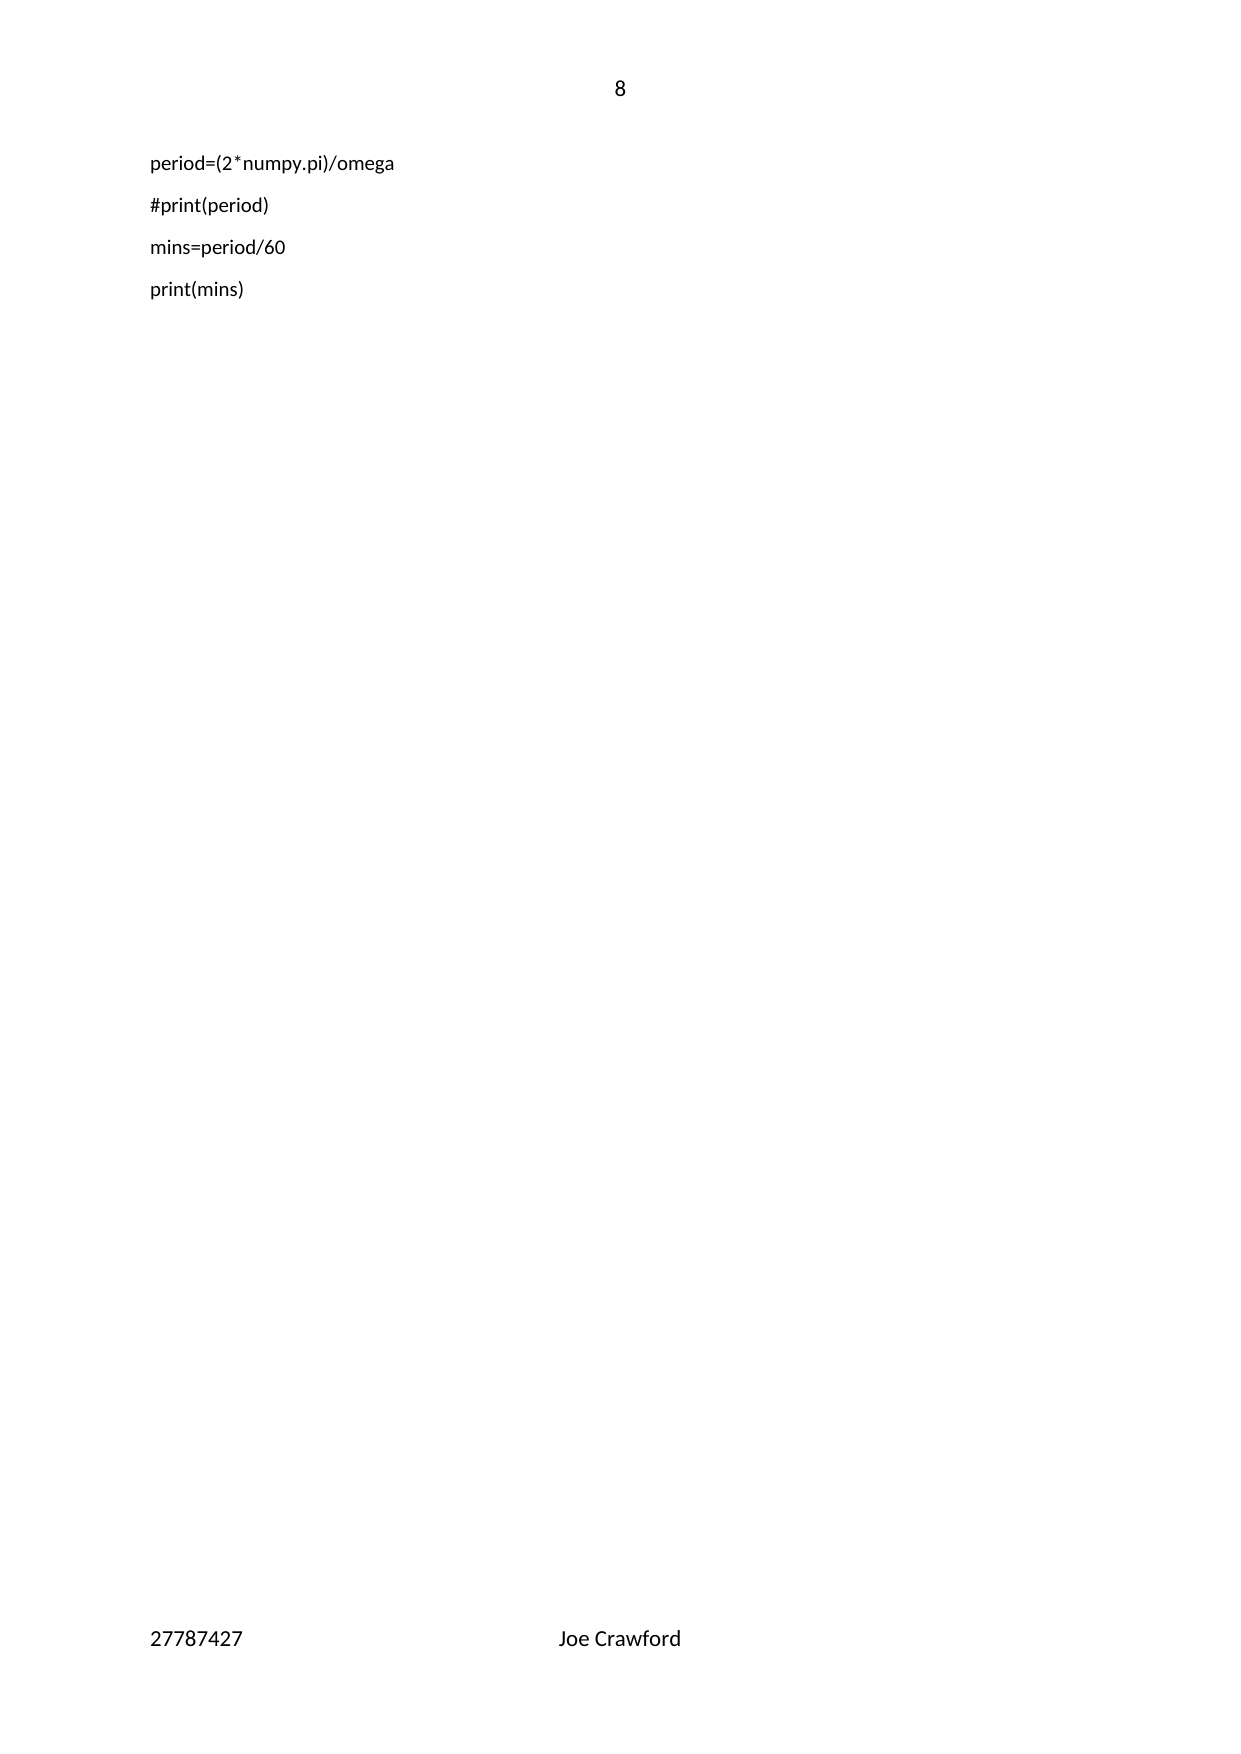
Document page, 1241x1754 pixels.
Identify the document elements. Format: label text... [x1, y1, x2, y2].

text mins=period/60 [150, 234, 1090, 259]
text period=(2*numpy.pi)/omega [150, 150, 1090, 175]
text print(mins) [150, 276, 1090, 302]
text #print(period) [150, 192, 1090, 217]
